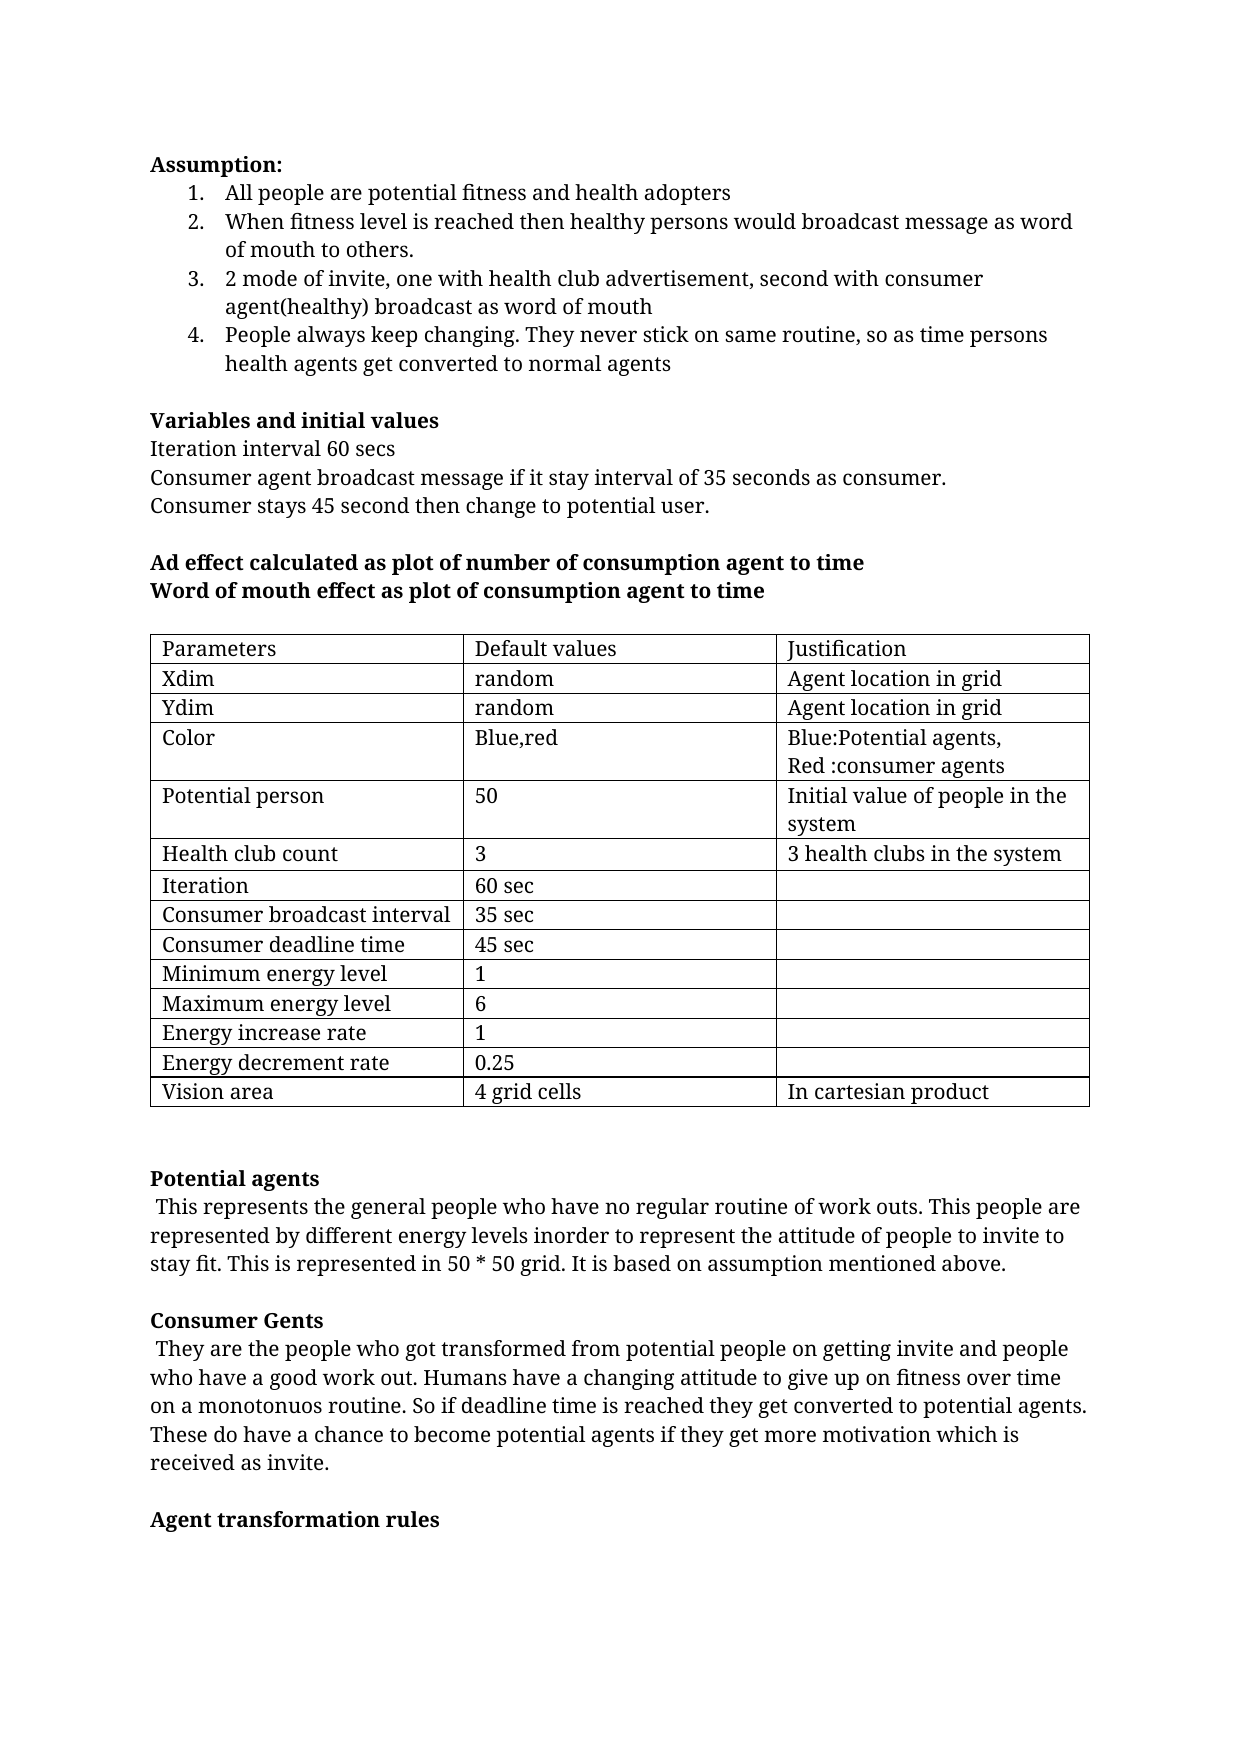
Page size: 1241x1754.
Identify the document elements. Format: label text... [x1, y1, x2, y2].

table_header Default values [464, 635, 776, 663]
table_cell [777, 989, 1089, 1017]
table_cell Xdim [151, 664, 463, 692]
text They are the people who got transformed from potential people on getting invite and people who have a good work out. Humans have a changing attitude to give up on fitness over time on a monotonuos routine. So if deadline time is reached they get converted to potential agents. These do have a chance to become potential agents if they get more motivation which is received as invite. [150, 1334, 1090, 1477]
text Assumption: [150, 150, 1090, 178]
text This represents the general people who have no regular routine of work outs. This people are represented by different energy levels inorder to represent the attitude of people to invite to stay fit. This is represented in 50 * 50 grid. It is based on assumption mentioned above. [150, 1192, 1090, 1278]
table_cell [777, 960, 1089, 988]
text Variables and initial values [150, 406, 1090, 434]
text Agent transformation rules [150, 1505, 1090, 1533]
table_cell 1 [464, 1019, 776, 1047]
text Consumer stays 45 second then change to potential user. [150, 491, 1090, 520]
table_cell Potential person [151, 781, 463, 838]
text Iteration interval 60 secs [150, 434, 1090, 463]
list When fitness level is reached then healthy persons would broadcast message as word of mouth to others. [187, 207, 1090, 264]
table_cell [777, 930, 1089, 958]
table_cell Maximum energy level [151, 989, 463, 1017]
table_cell 50 [464, 781, 776, 838]
table_cell Energy decrement rate [151, 1048, 463, 1076]
table_cell 4 grid cells [464, 1078, 776, 1106]
table_cell Blue,red [464, 723, 776, 780]
table_cell 45 sec [464, 930, 776, 958]
table_cell Blue:Potential agents, Red :consumer agents [777, 723, 1089, 780]
list 2 mode of invite, one with health club advertisement, second with consumer agent(healthy) broadcast as word of mouth [187, 264, 1090, 321]
list People always keep changing. They never stick on same routine, so as time persons health agents get converted to normal agents [187, 321, 1090, 377]
table_cell Consumer broadcast interval [151, 901, 463, 929]
list All people are potential fitness and health adopters [187, 178, 1090, 207]
table_cell random [464, 694, 776, 722]
table_header Parameters [151, 635, 463, 663]
table_cell [777, 1048, 1089, 1076]
table_cell Ydim [151, 694, 463, 722]
table_cell Health club count [151, 839, 463, 870]
table_cell 3 [464, 839, 776, 870]
table_cell 35 sec [464, 901, 776, 929]
table_cell Minimum energy level [151, 960, 463, 988]
table_cell Consumer deadline time [151, 930, 463, 958]
table_cell 0.25 [464, 1048, 776, 1076]
table_cell random [464, 664, 776, 692]
text Consumer agent broadcast message if it stay interval of 35 seconds as consumer. [150, 463, 1090, 491]
table_cell Energy increase rate [151, 1019, 463, 1047]
table_cell 6 [464, 989, 776, 1017]
table_cell 1 [464, 960, 776, 988]
table_cell Initial value of people in the system [777, 781, 1089, 838]
text Consumer Gents [150, 1306, 1090, 1334]
table_cell Vision area [151, 1078, 463, 1106]
table_cell Iteration [151, 871, 463, 899]
table_cell 60 sec [464, 871, 776, 899]
text Potential agents [150, 1164, 1090, 1192]
table_cell In cartesian product [777, 1078, 1089, 1106]
table_header Justification [777, 635, 1089, 663]
table_cell Agent location in grid [777, 694, 1089, 722]
table_cell [777, 901, 1089, 929]
table_cell Color [151, 723, 463, 780]
text Word of mouth effect as plot of consumption agent to time [150, 577, 1090, 605]
text Ad effect calculated as plot of number of consumption agent to time [150, 548, 1090, 577]
table_cell [777, 871, 1089, 899]
table_cell [777, 1019, 1089, 1047]
table_cell 3 health clubs in the system [777, 839, 1089, 870]
table_cell Agent location in grid [777, 664, 1089, 692]
